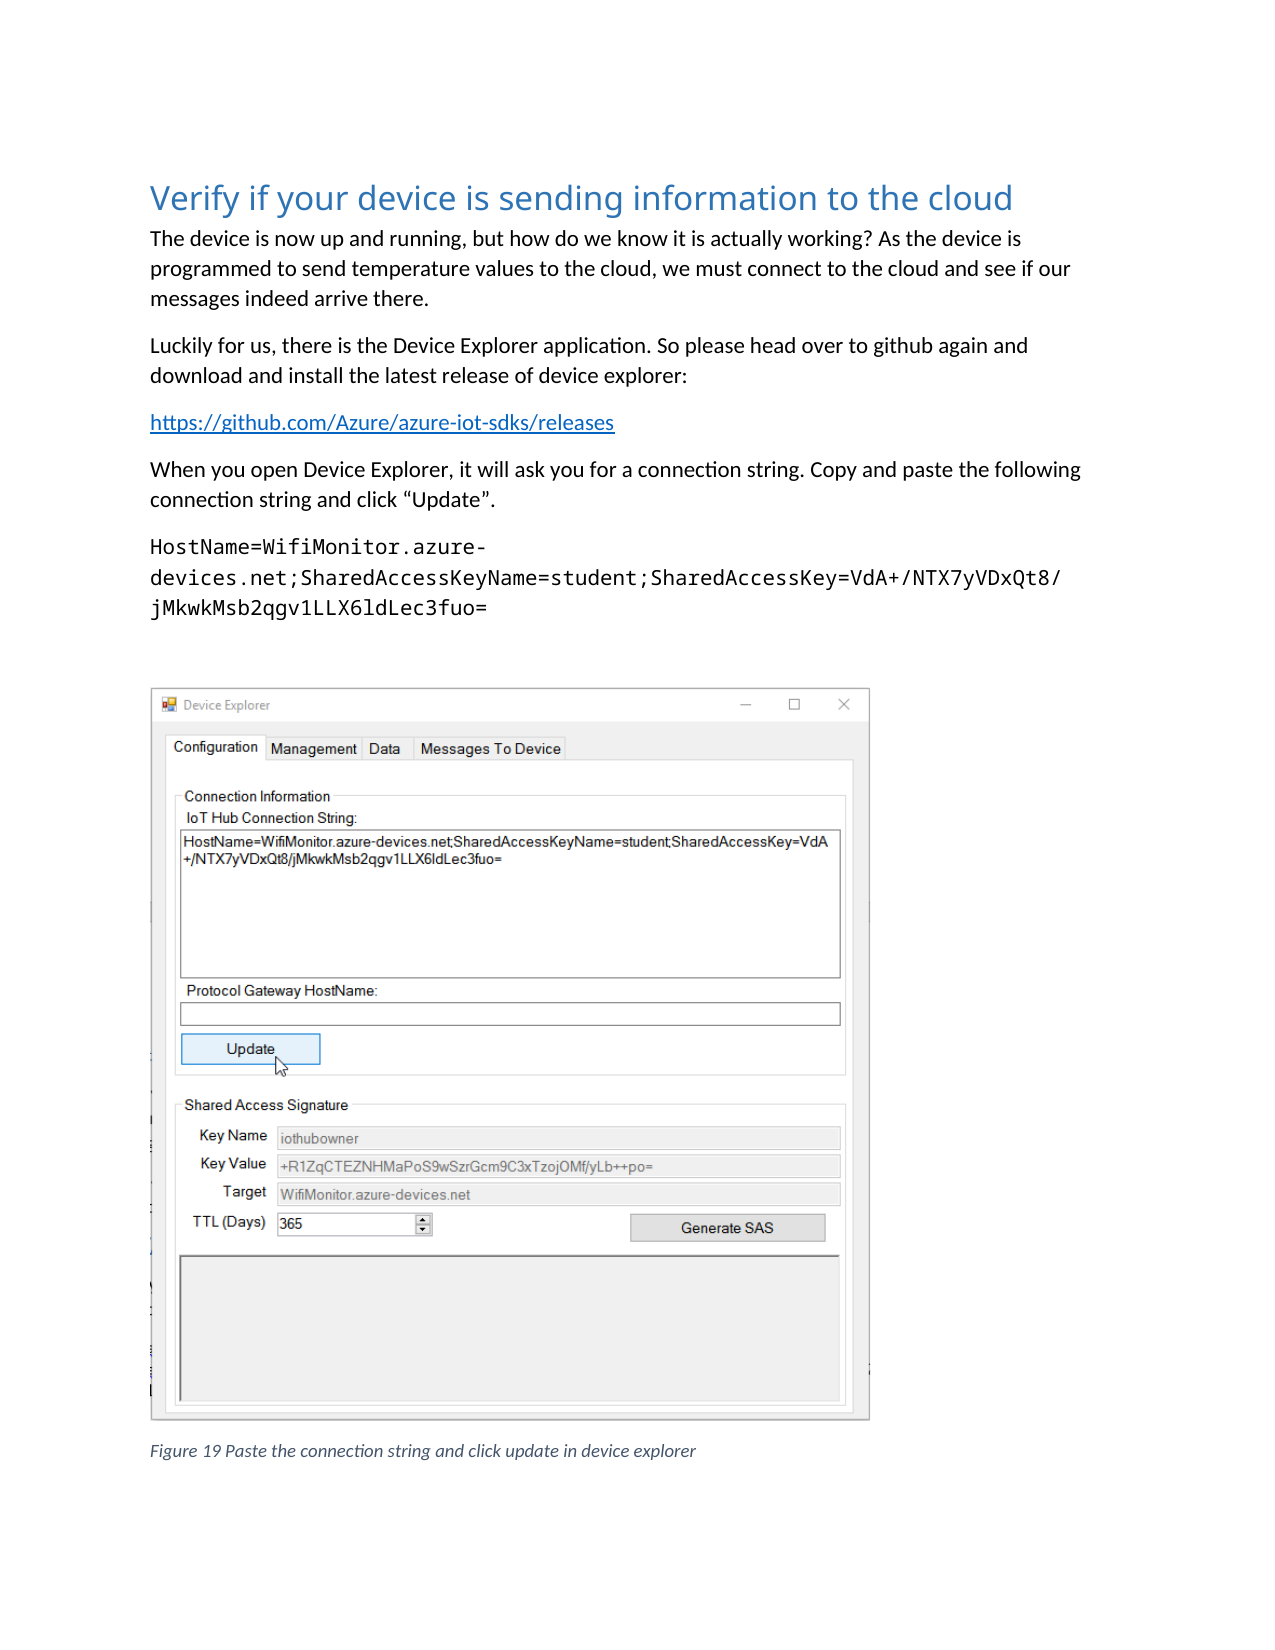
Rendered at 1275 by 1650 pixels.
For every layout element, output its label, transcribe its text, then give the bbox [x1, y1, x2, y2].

text Luckily for us, there is the Device Explorer application. So please head over to github again and download and install the latest release of device explorer: [150, 331, 1125, 389]
text https://github.com/Azure/azure-iot-sdks/releases [150, 408, 1125, 436]
text The device is now up and running, but how do we know it is actually working? As the device is programmed to send temperature values to the cloud, we must connect to the cloud and see if our messages indeed arrive there. [150, 224, 1125, 312]
text HostName=WifiMonitor.azure-devices.net;SharedAccessKeyName=student;SharedAccessKey=VdA+/NTX7yVDxQt8/jMkwkMsb2qgv1LLX6ldLec3fuo= [150, 532, 1125, 622]
picture [150, 687, 871, 1421]
subtitle Verify if your device is sending information to the cloud [150, 175, 1125, 220]
text When you open Device Explorer, it will ask you for a connection string. Copy and paste the following connection string and click “Update”. [150, 455, 1125, 513]
